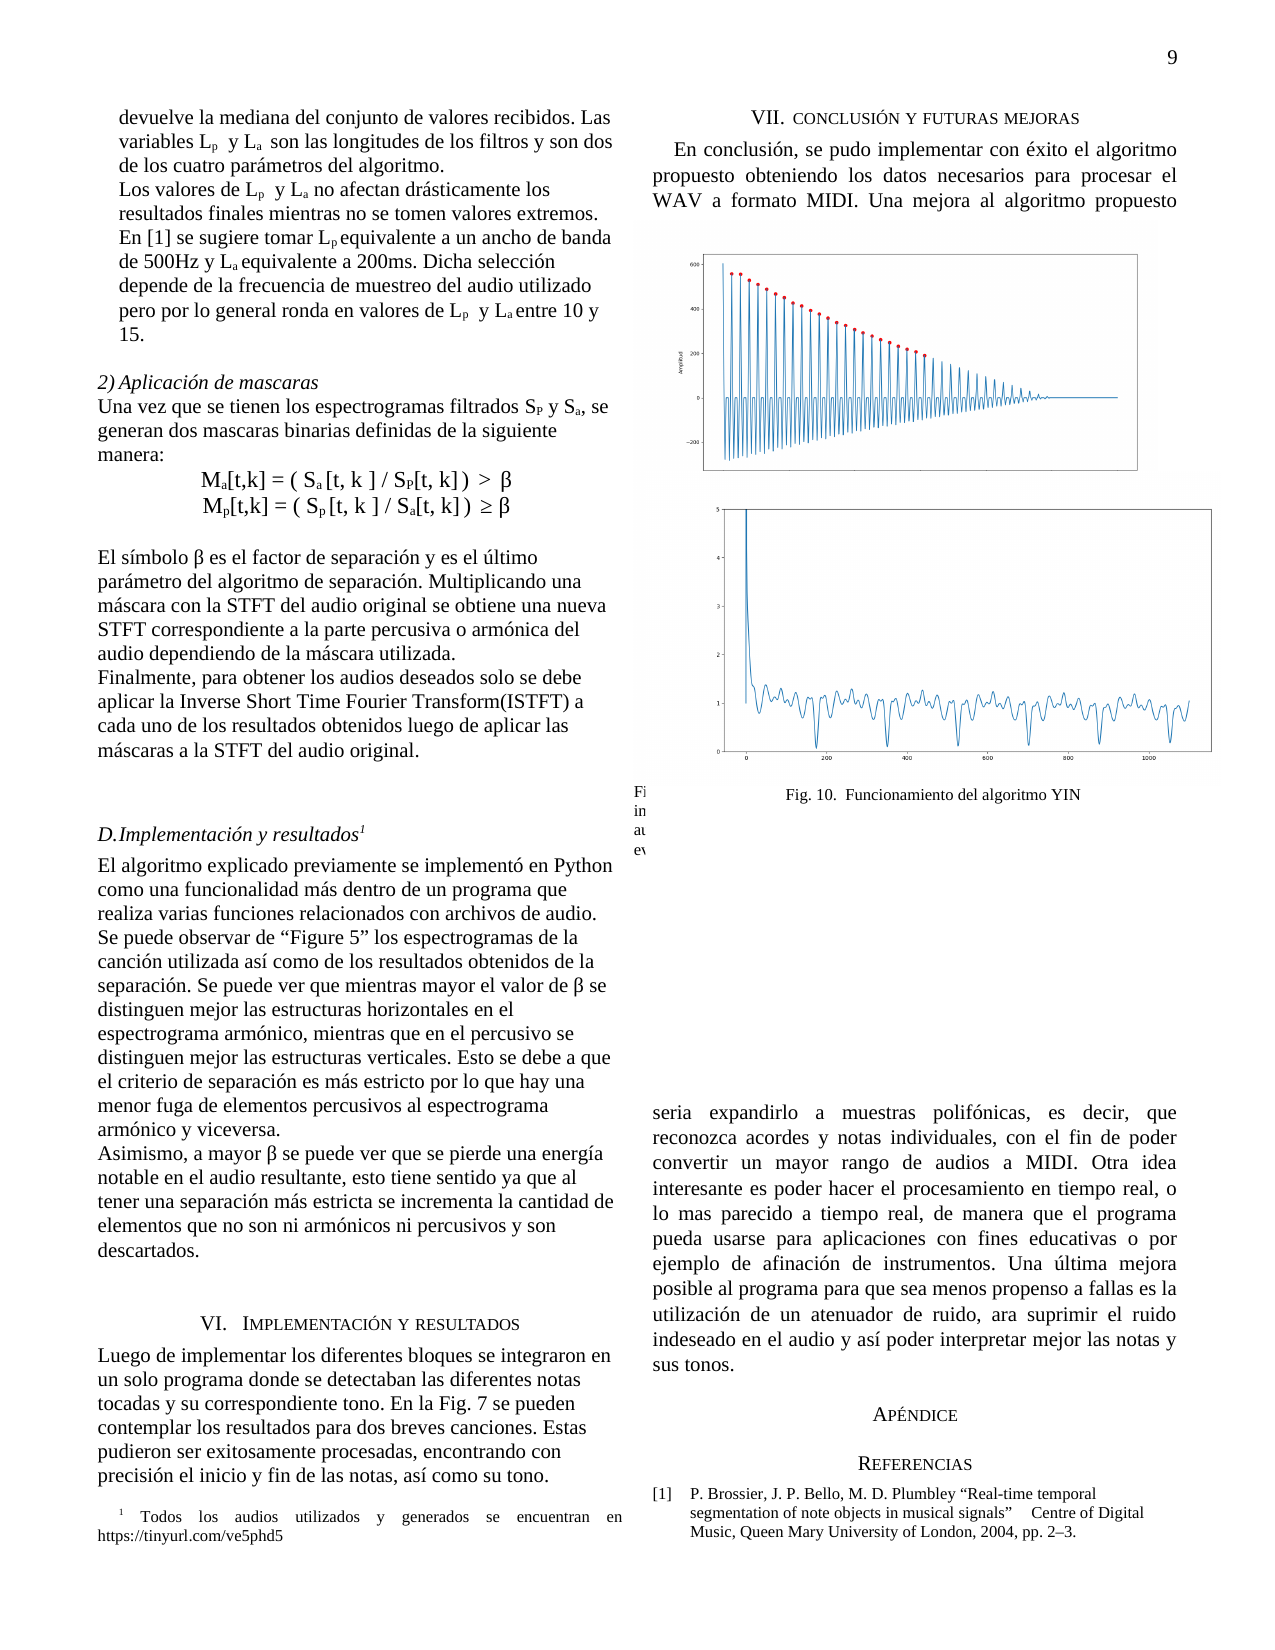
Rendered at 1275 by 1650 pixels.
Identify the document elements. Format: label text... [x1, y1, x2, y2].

text El símbolo β es el factor de separación y es el último parámetro del algoritmo de separación. Multiplicando una máscara con la STFT del audio original se obtiene una nueva STFT correspondiente a la parte percusiva o armónica del audio dependiendo de la máscara utilizada. [97, 545, 622, 665]
text Apéndice [652, 1402, 1177, 1426]
text Una vez que se tienen los espectrogramas filtrados SP y Sa, se generan dos mascaras binarias definidas de la siguiente manera: [97, 394, 622, 466]
text Los valores de Lp y La no afectan drásticamente los resultados finales mientras no se tomen valores extremos. En [1] se sugiere tomar Lp equivalente a un ancho de banda de 500Hz y La equivalente a 200ms. Dicha selección depende de la frecuencia de muestreo del audio utilizado pero por lo general ronda en valores de Lp y La entre 10 y 15. [118, 177, 622, 346]
text Luego de implementar los diferentes bloques se integraron en un solo programa donde se detectaban las diferentes notas tocadas y su correspondiente tono. En la Fig. 7 se pueden contemplar los resultados para dos breves canciones. Estas pudieron ser exitosamente procesadas, encontrando con precisión el inicio y fin de las notas, así como su tono. [97, 1343, 622, 1487]
text En conclusión, se pudo implementar con éxito el algoritmo propuesto obteniendo los datos necesarios para procesar el WAV a formato MIDI. Una mejora al algoritmo propuesto seria expandirlo a muestras polifónicas, es decir, que reconozca acordes y notas individuales, con el fin de poder convertir un mayor rango de audios a MIDI. Otra idea interesante es poder hacer el procesamiento en tiempo real, o lo mas parecido a tiempo real, de manera que el programa pueda usarse para aplicaciones con fines educativas o por ejemplo de afinación de instrumentos. Una última mejora posible al programa para que sea menos propenso a fallas es la utilización de un atenuador de ruido, ara suprimir el ruido indeseado en el audio y así poder interpretar mejor las notas y sus tonos. [652, 137, 1177, 471]
text Asimismo, a mayor β se puede ver que se pierde una energía notable en el audio resultante, esto tiene sentido ya que al tener una separación más estricta se incrementa la cantidad de elementos que no son ni armónicos ni percusivos y son descartados. [97, 1141, 622, 1262]
subtitle Implementación y resultados [97, 1311, 622, 1335]
subtitle Aplicación de mascaras [97, 370, 622, 394]
text En conclusión, se pudo implementar con éxito el algoritmo propuesto obteniendo los datos necesarios para procesar el WAV a formato MIDI. Una mejora al algoritmo propuesto seria expandirlo a muestras polifónicas, es decir, que reconozca acordes y notas individuales, con el fin de poder convertir un mayor rango de audios a MIDI. Otra idea interesante es poder hacer el procesamiento en tiempo real, o lo mas parecido a tiempo real, de manera que el programa pueda usarse para aplicaciones con fines educativas o por ejemplo de afinación de instrumentos. Una última mejora posible al programa para que sea menos propenso a fallas es la utilización de un atenuador de ruido, ara suprimir el ruido indeseado en el audio y así poder interpretar mejor las notas y sus tonos. [652, 1099, 1177, 1376]
subtitle conclusión y futuras mejoras [652, 105, 1177, 129]
picture [633, 220, 1221, 786]
text Finalmente, para obtener los audios deseados solo se debe aplicar la Inverse Short Time Fourier Transform(ISTFT) a cada uno de los resultados obtenidos luego de aplicar las máscaras a la STFT del audio original. [97, 665, 622, 762]
text Mp[t,k] = ( Sp [t, k ] / Sa[t, k] ) ≥ β [97, 492, 622, 519]
text El algoritmo explicado previamente se implementó en Python como una funcionalidad más dentro de un programa que realiza varias funciones relacionados con archivos de audio. [97, 852, 622, 925]
text Referencias [652, 1451, 1177, 1475]
text Ma[t,k] = ( Sa [t, k ] / SP[t, k] ) > β [97, 466, 622, 492]
subtitle Implementación y resultados [97, 822, 622, 846]
